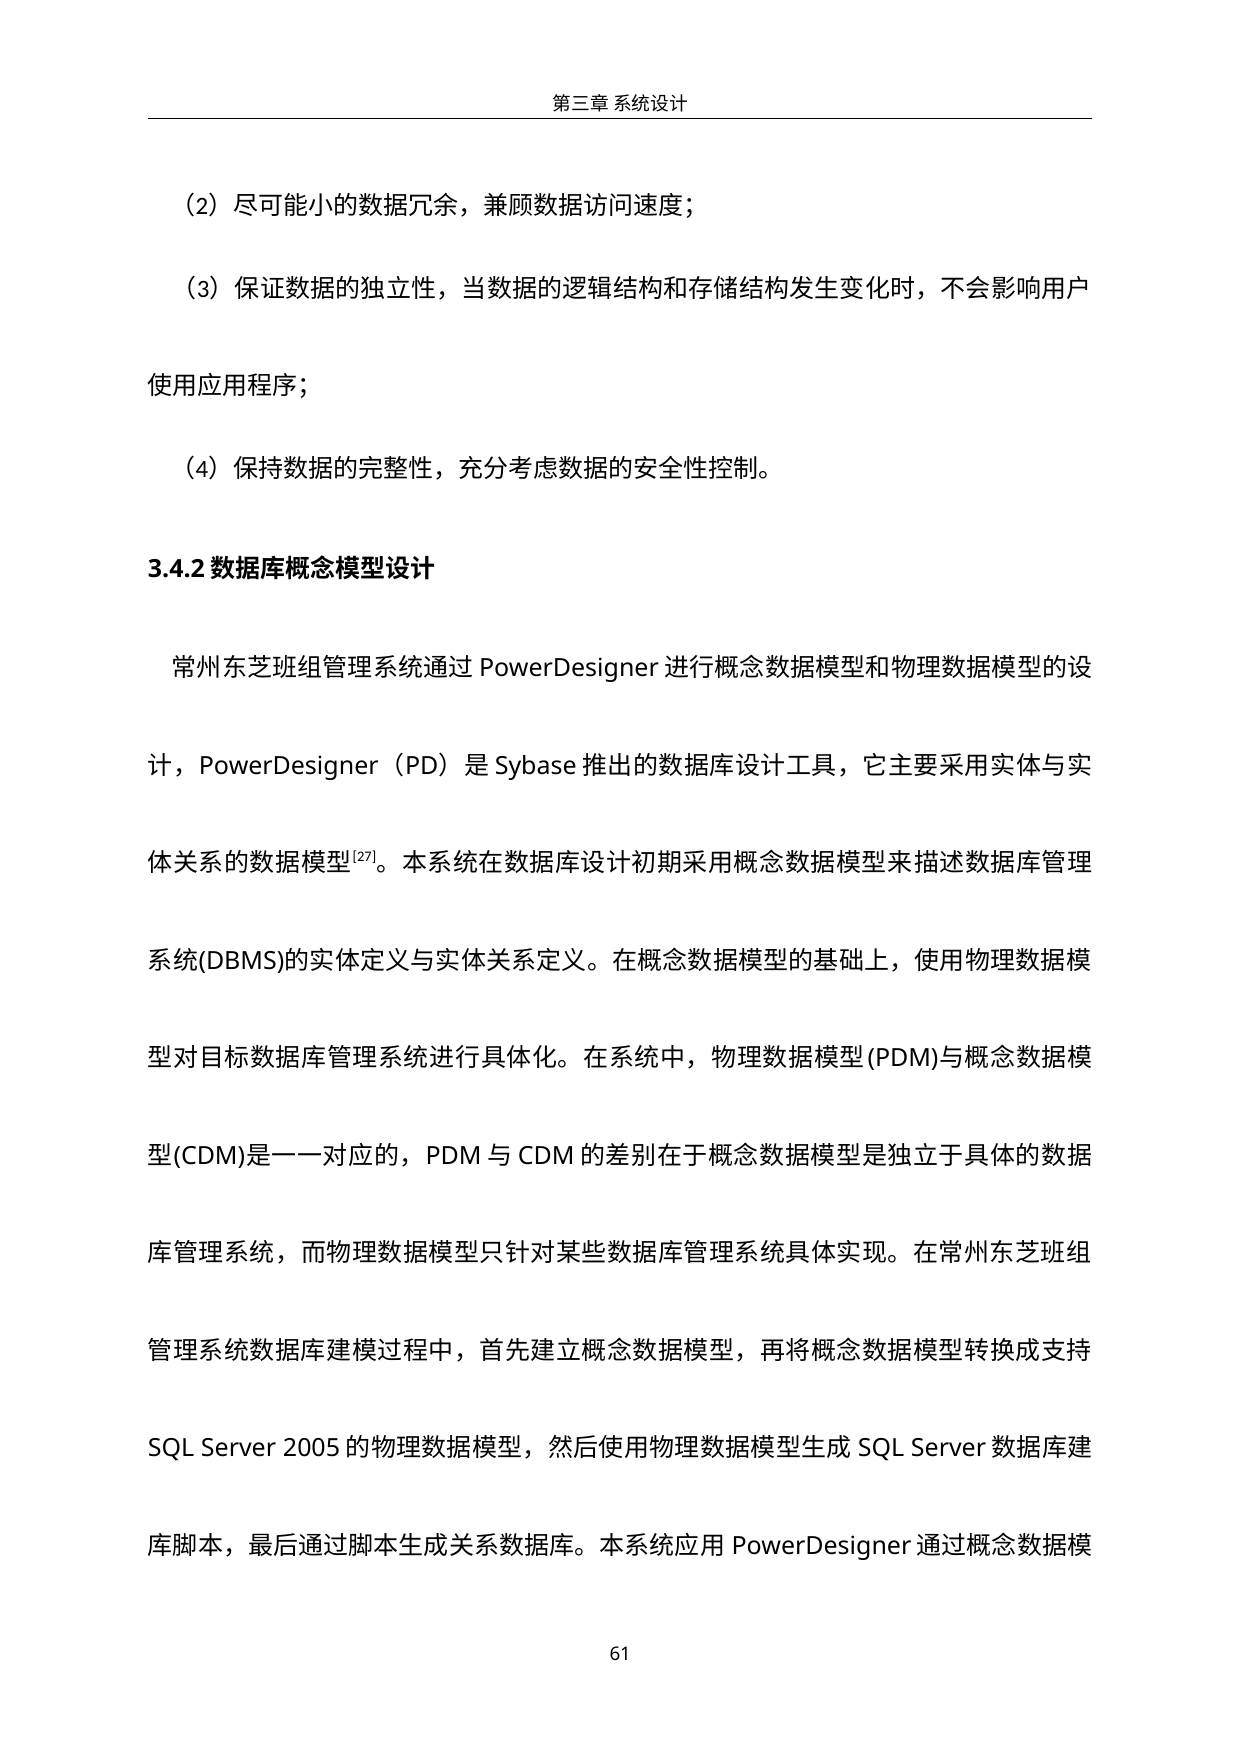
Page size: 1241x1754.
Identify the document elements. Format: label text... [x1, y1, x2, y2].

text （2）尽可能小的数据冗余，兼顾数据访问速度； [148, 171, 1092, 236]
text （4）保持数据的完整性，充分考虑数据的安全性控制。 [148, 434, 1092, 499]
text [148, 633, 1092, 1576]
text （3）保证数据的独立性，当数据的逻辑结构和存储结构发生变化时，不会影响用户使用应用程序； [148, 254, 1092, 416]
subtitle 3.4.2数据库概念模型设计 [148, 534, 1092, 599]
